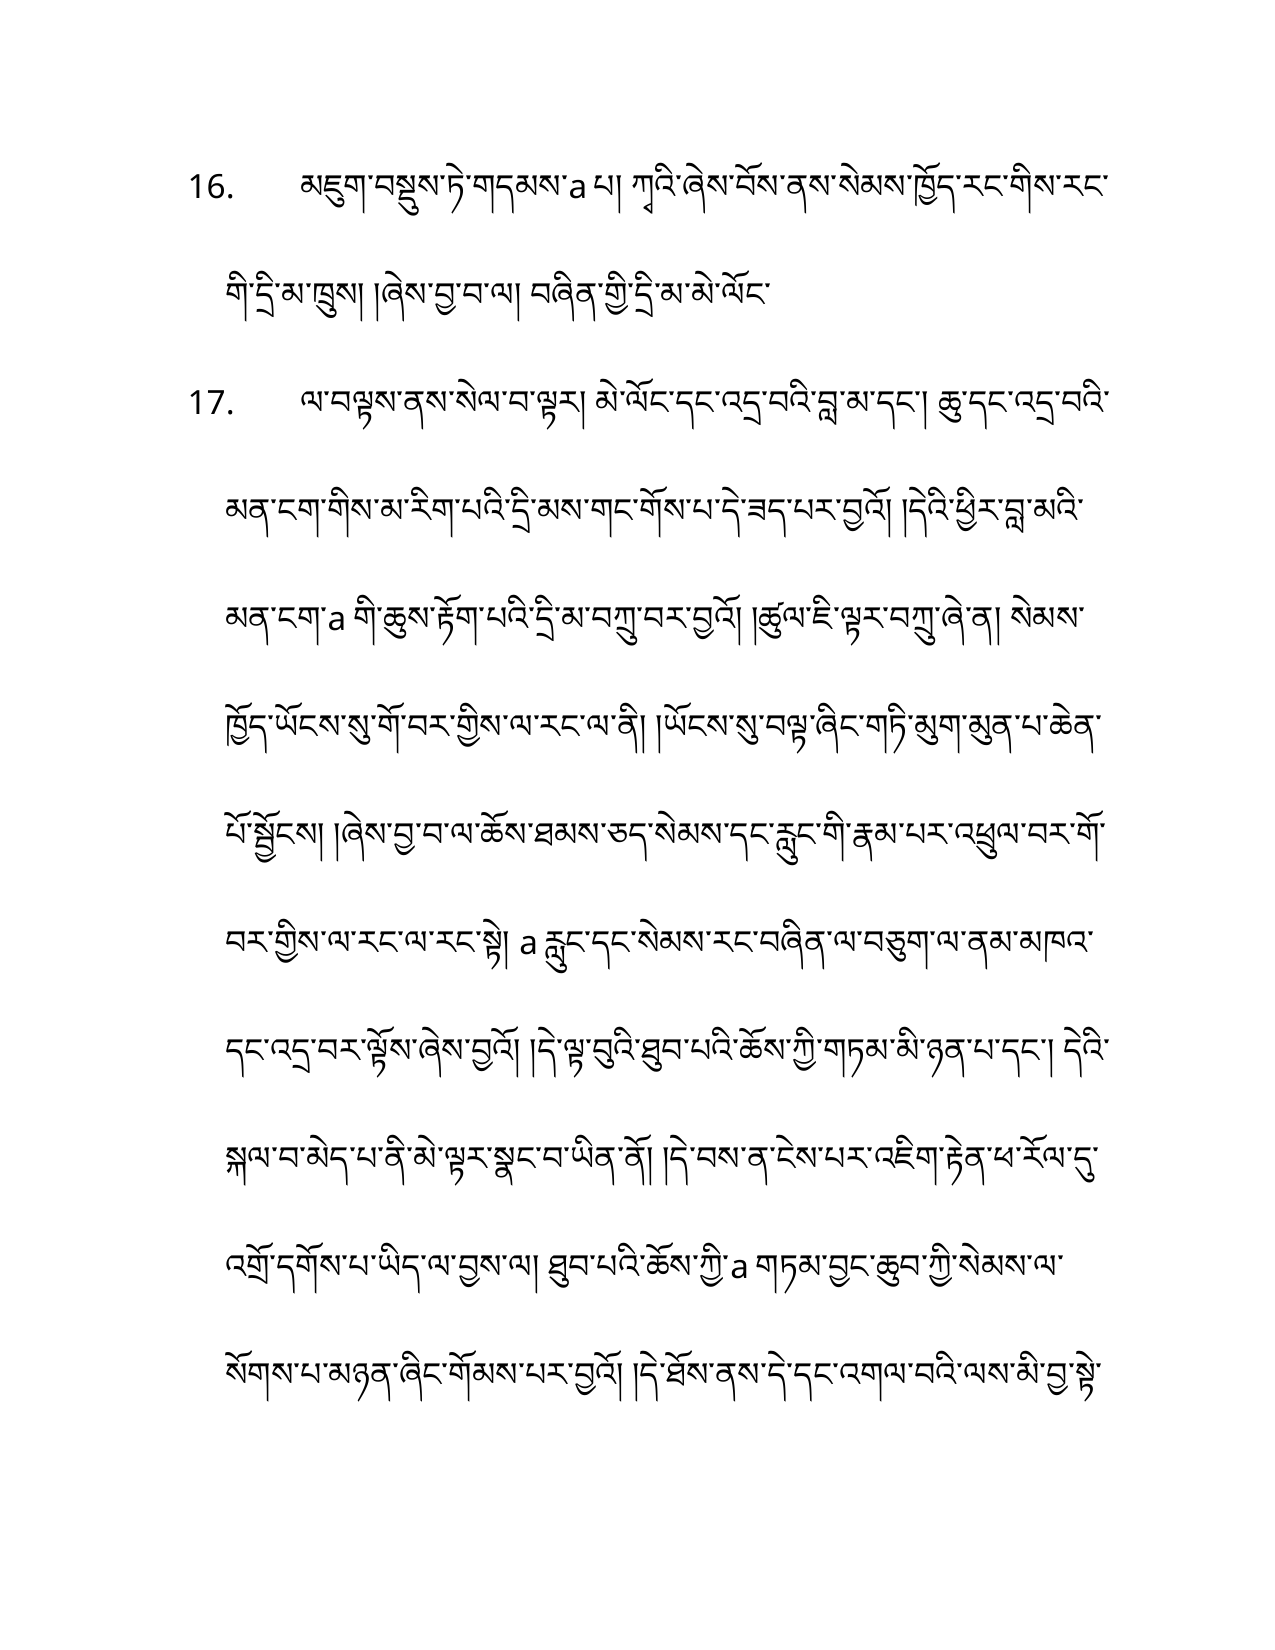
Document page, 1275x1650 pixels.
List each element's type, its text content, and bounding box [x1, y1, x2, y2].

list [187, 366, 1125, 1431]
list མཇུག་བསྡུས་ཏེ་གདམས་aཔ། ཀྭའི་ཞེས་བོས་ནས་སེམས་ཁྱོད་རང་གིས་རང་གི་དྲི་མ་ཁྲུས། །ཞེས་བྱ་བ་ལ། བཞིན་གྱི་དྲི་མ་མེ་ལོང་ [187, 150, 1125, 352]
